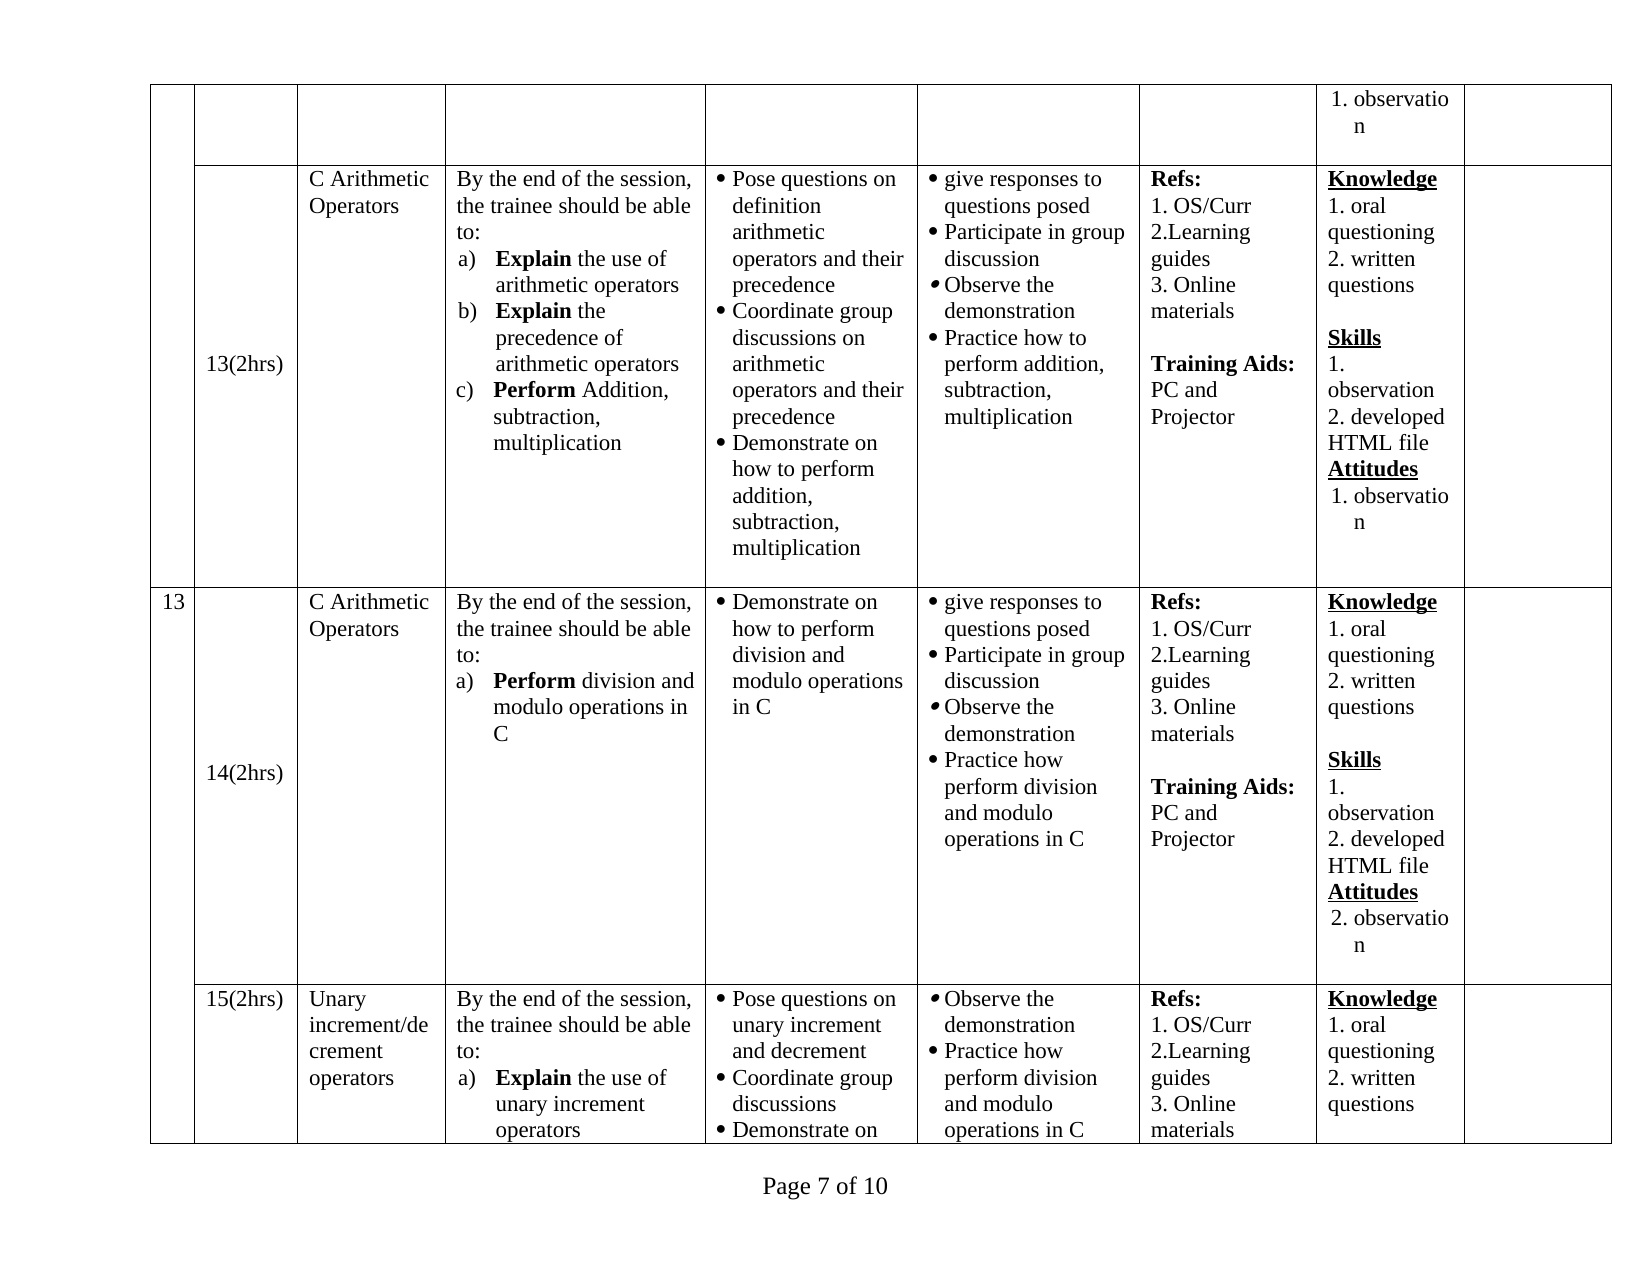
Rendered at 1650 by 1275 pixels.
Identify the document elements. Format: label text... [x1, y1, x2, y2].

table_cell Refs: 1. OS/Curr 2.Learning guides 3. Online materials Training Aids: PC and Projector [1140, 166, 1316, 587]
table_cell [1465, 588, 1611, 983]
table_cell [151, 85, 194, 587]
table_cell Knowledge 1. oral questioning 2. written questions Skills 1. observation 2. developed HTML file Attitudes observation [1317, 166, 1464, 587]
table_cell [918, 85, 1139, 164]
table_cell Refs: 1. OS/Curr 2.Learning guides 3. Online materials Training Aids: PC and Projector [1140, 588, 1316, 983]
table_cell By the end of the session, the trainee should be able to: Perform division and modulo operations in C [446, 588, 705, 983]
table_cell give responses to questions posed Participate in group discussion Observe the demonstration Practice how perform division and modulo operations in C [918, 588, 1139, 983]
table_cell [195, 588, 297, 983]
table_cell [195, 985, 297, 1143]
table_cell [298, 985, 445, 1143]
table_cell Demonstrate on how to perform division and modulo operations in C [706, 588, 917, 983]
table_cell C Arithmetic Operators [298, 166, 445, 587]
table_cell By the end of the session, the trainee should be able to: Explain the use of arithmetic operators Explain the precedence of arithmetic operators Perform Addition, subtraction, multiplication [446, 166, 705, 587]
table_cell [195, 166, 297, 587]
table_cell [446, 985, 705, 1143]
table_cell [1317, 85, 1464, 164]
table_cell [195, 85, 297, 164]
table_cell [298, 85, 445, 164]
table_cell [706, 985, 917, 1143]
table_cell [1465, 985, 1611, 1143]
table_cell [1465, 85, 1611, 164]
table_cell [1465, 166, 1611, 587]
table_cell Pose questions on definition arithmetic operators and their precedence Coordinate group discussions on arithmetic operators and their precedence Demonstrate on how to perform addition, subtraction, multiplication [706, 166, 917, 587]
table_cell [918, 985, 1139, 1143]
table_cell Knowledge 1. oral questioning 2. written questions Skills 1. observation 2. developed HTML file Attitudes observation [1317, 588, 1464, 983]
table_cell give responses to questions posed Participate in group discussion Observe the demonstration Practice how to perform addition, subtraction, multiplication [918, 166, 1139, 587]
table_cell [446, 85, 705, 164]
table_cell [1140, 85, 1316, 164]
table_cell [706, 85, 917, 164]
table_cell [1140, 985, 1316, 1143]
table_cell C Arithmetic Operators [298, 588, 445, 983]
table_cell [1317, 985, 1464, 1143]
table_cell [151, 588, 194, 1143]
